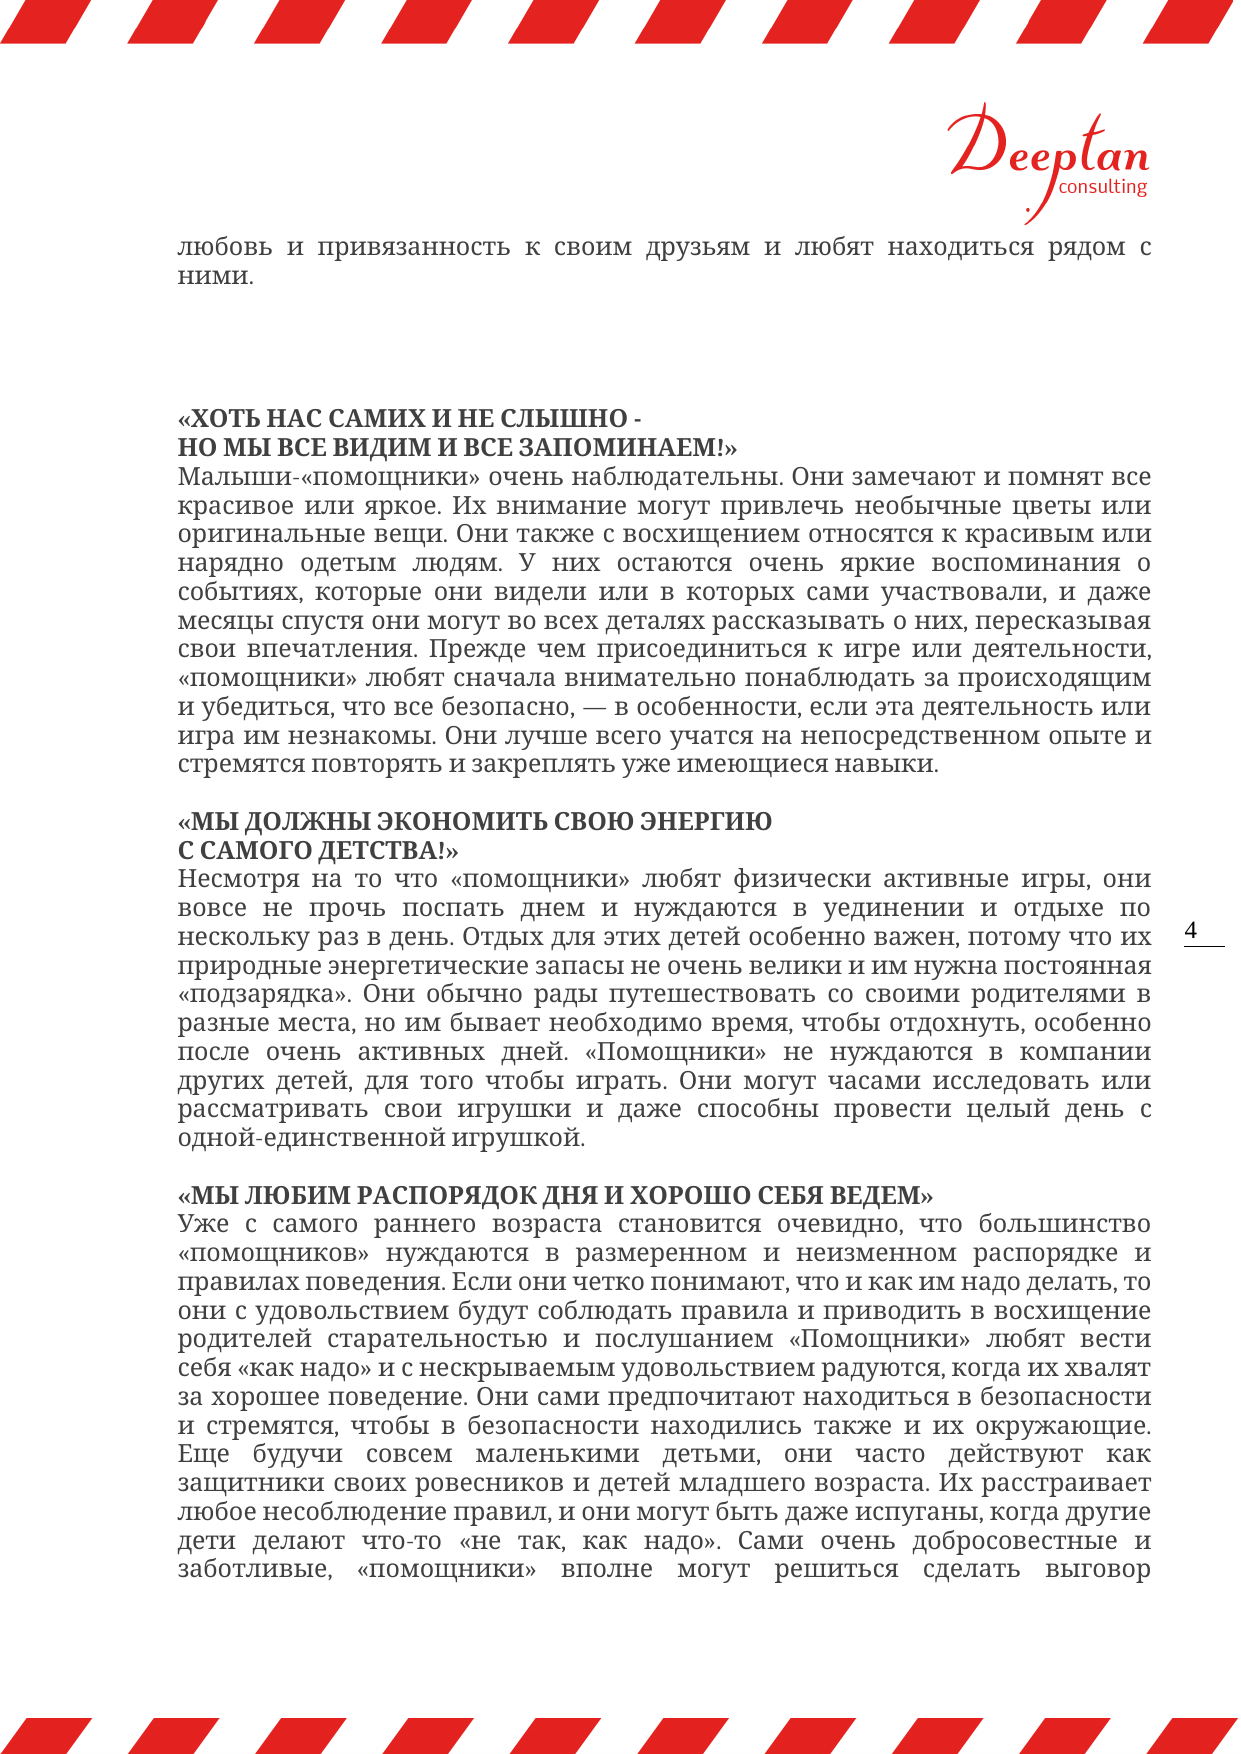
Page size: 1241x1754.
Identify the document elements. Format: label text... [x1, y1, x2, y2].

text «МЫ ЛЮБИМ РАСПОРЯДОК ДНЯ И ХОРОШО СЕБЯ ВЕДЕМ» [177, 1182, 1152, 1210]
text Несмотря на то что «помощники» любят физически активные игры, они вовсе не прочь поспать днем и нуждаются в уединении и отдыхе по нескольку раз в день. Отдых для этих детей особенно важен, потому что их природные энергетические запасы не очень велики и им нужна постоянная «подзарядка». Они обычно рады путешествовать со своими родителями в разные места, но им бывает необходимо время, чтобы отдохнуть, особенно после очень активных дней. «Помощники» не нуждаются в компании других детей, для того чтобы играть. Они могут часами исследовать или рассматривать свои игрушки и даже способны провести целый день с одной-единственной игрушкой. [177, 865, 1152, 1153]
text С САМОГО ДЕТСТВА!» [177, 837, 1152, 865]
text «МЫ ДОЛЖНЫ ЭКОНОМИТЬ СВОЮ ЭНЕРГИЮ [177, 808, 1152, 837]
text «ХОТЬ НАС САМИХ И НЕ СЛЫШНО - [177, 405, 1152, 434]
text НО МЫ ВСЕ ВИДИМ И ВСЕ ЗАПОМИНАЕМ!» [177, 434, 1152, 463]
picture [0, 0, 1234, 233]
text Малыши-«помощники» очень наблюдательны. Они замечают и помнят все красивое или яркое. Их внимание могут привлечь необычные цветы или оригинальные вещи. Они также с восхищением относятся к красивым или нарядно одетым людям. У них остаются очень яркие воспоминания о событиях, которые они видели или в которых сами участвовали, и даже месяцы спустя они могут во всех деталях рассказывать о них, пересказывая свои впечатления. Прежде чем присоединиться к игре или деятельности, «помощники» любят сначала внимательно понаблюдать за происходящим и убедиться, что все безопасно, — в особенности, если эта деятельность или игра им незнакомы. Они лучше всего учатся на непосредственном опыте и стремятся повторять и закреплять уже имеющиеся навыки. [177, 463, 1152, 779]
picture [0, 1718, 1238, 1754]
